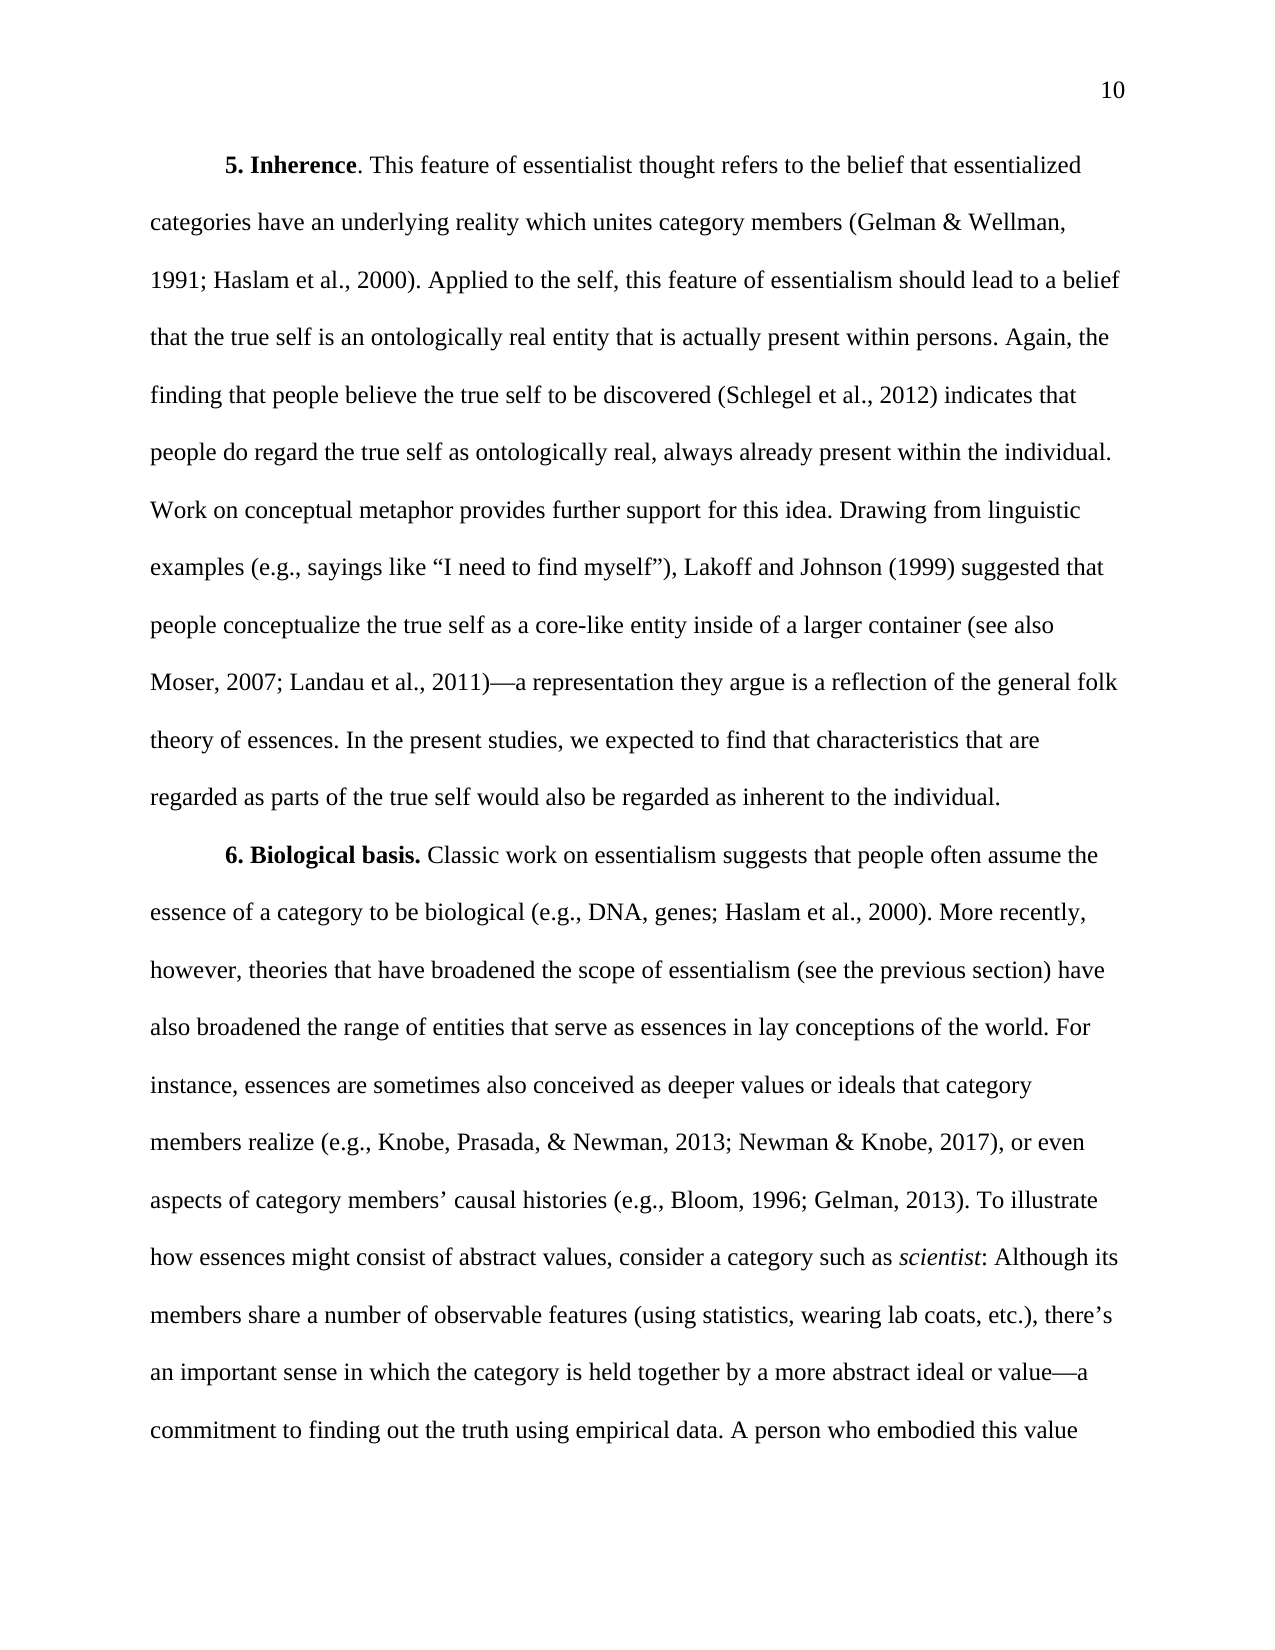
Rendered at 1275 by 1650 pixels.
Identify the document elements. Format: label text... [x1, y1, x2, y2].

text 5. Inherence. This feature of essentialist thought refers to the belief that essentialized categories have an underlying reality which unites category members (Gelman & Wellman, 1991; Haslam et al., 2000). Applied to the self, this feature of essentialism should lead to a belief that the true self is an ontologically real entity that is actually present within persons. Again, the finding that people believe the true self to be discovered (Schlegel et al., 2012) indicates that people do regard the true self as ontologically real, always already present within the individual. Work on conceptual metaphor provides further support for this idea. Drawing from linguistic examples (e.g., sayings like “I need to find myself”), Lakoff and Johnson (1999) suggested that people conceptualize the true self as a core-like entity inside of a larger container (see also Moser, 2007; Landau et al., 2011)—a representation they argue is a reflection of the general folk theory of essences. In the present studies, we expected to find that characteristics that are regarded as parts of the true self would also be regarded as inherent to the individual. [150, 150, 1125, 811]
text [150, 840, 1125, 1444]
